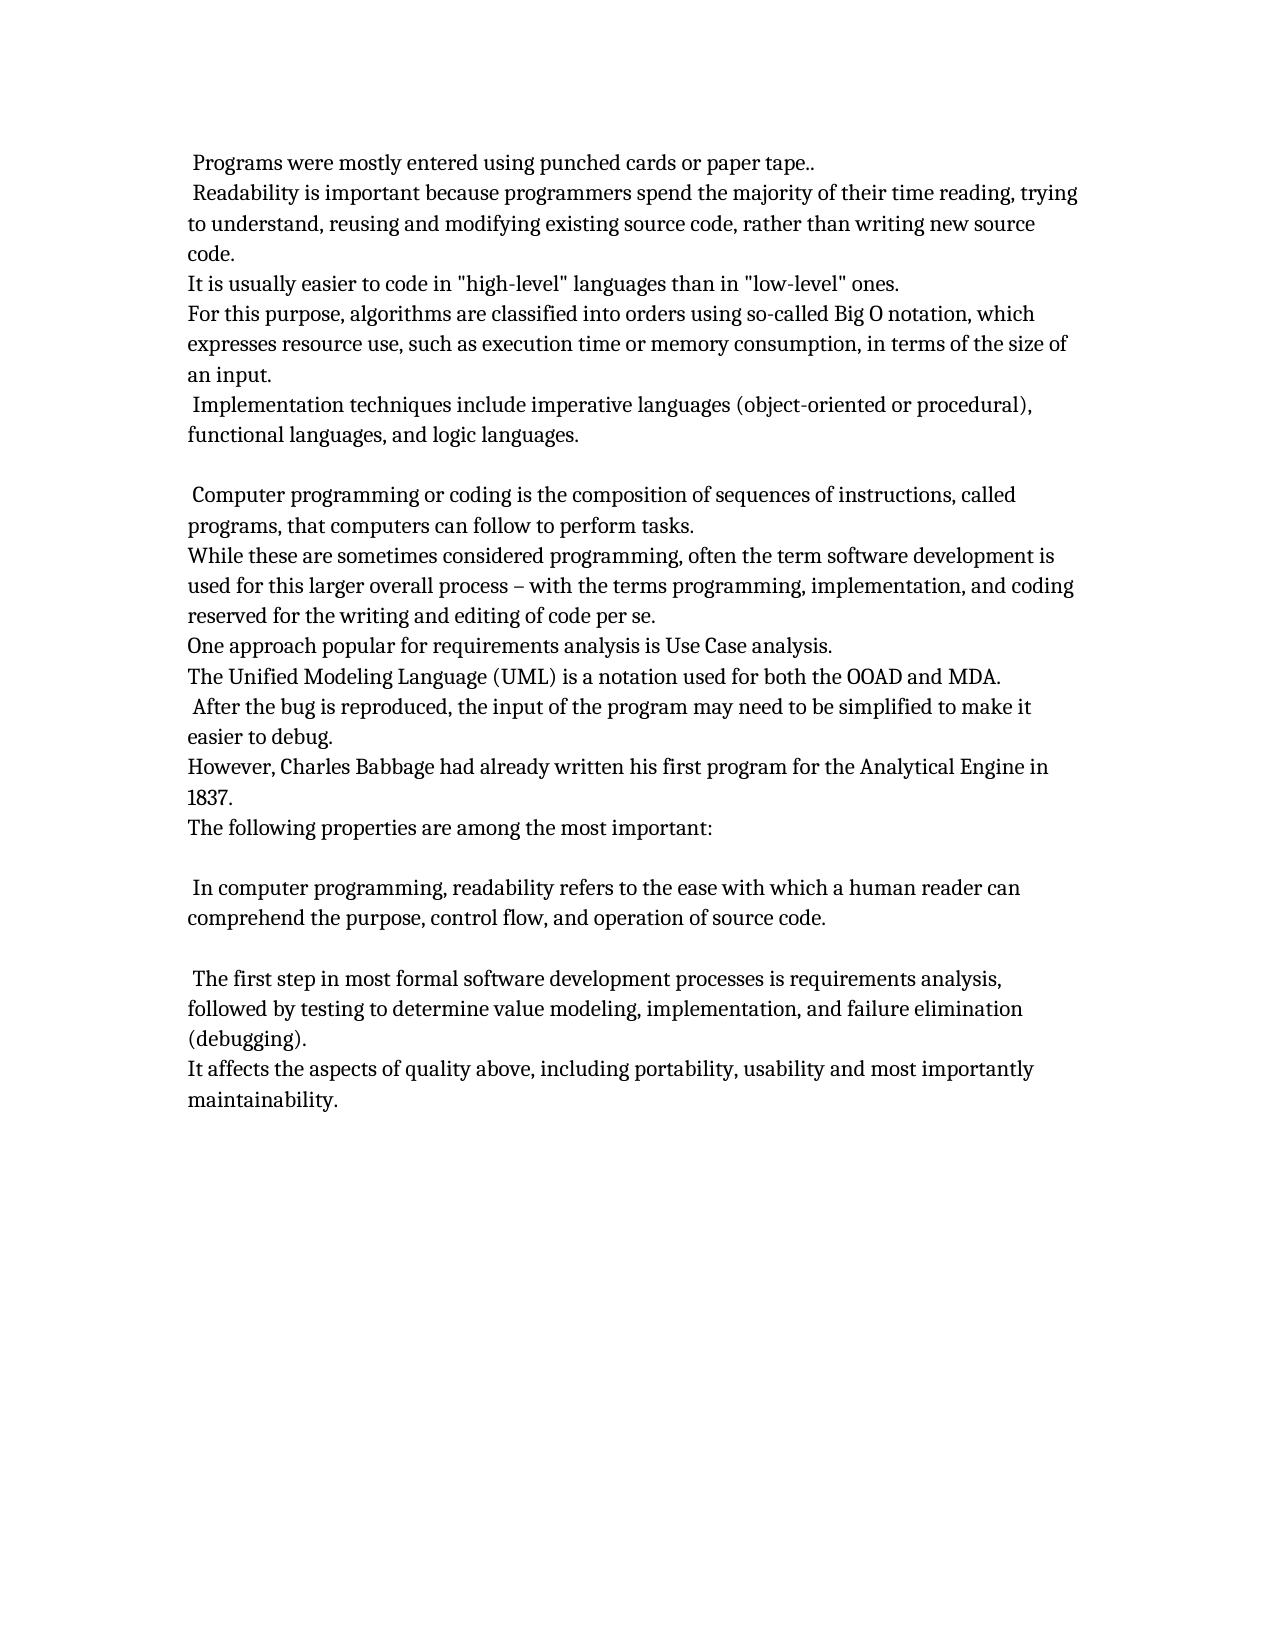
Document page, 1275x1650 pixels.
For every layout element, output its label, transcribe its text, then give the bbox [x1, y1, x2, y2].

text Programs were mostly entered using punched cards or paper tape.. Readability is important because programmers spend the majority of their time reading, trying to understand, reusing and modifying existing source code, rather than writing new source code. It is usually easier to code in "high-level" languages than in "low-level" ones. For this purpose, algorithms are classified into orders using so-called Big O notation, which expresses resource use, such as execution time or memory consumption, in terms of the size of an input. Implementation techniques include imperative languages (object-oriented or procedural), functional languages, and logic languages. Computer programming or coding is the composition of sequences of instructions, called programs, that computers can follow to perform tasks. While these are sometimes considered programming, often the term software development is used for this larger overall process – with the terms programming, implementation, and coding reserved for the writing and editing of code per se. One approach popular for requirements analysis is Use Case analysis. The Unified Modeling Language (UML) is a notation used for both the OOAD and MDA. After the bug is reproduced, the input of the program may need to be simplified to make it easier to debug. However, Charles Babbage had already written his first program for the Analytical Engine in 1837. The following properties are among the most important: In computer programming, readability refers to the ease with which a human reader can comprehend the purpose, control flow, and operation of source code. The first step in most formal software development processes is requirements analysis, followed by testing to determine value modeling, implementation, and failure elimination (debugging). It affects the aspects of quality above, including portability, usability and most importantly maintainability. [187, 150, 1087, 1113]
